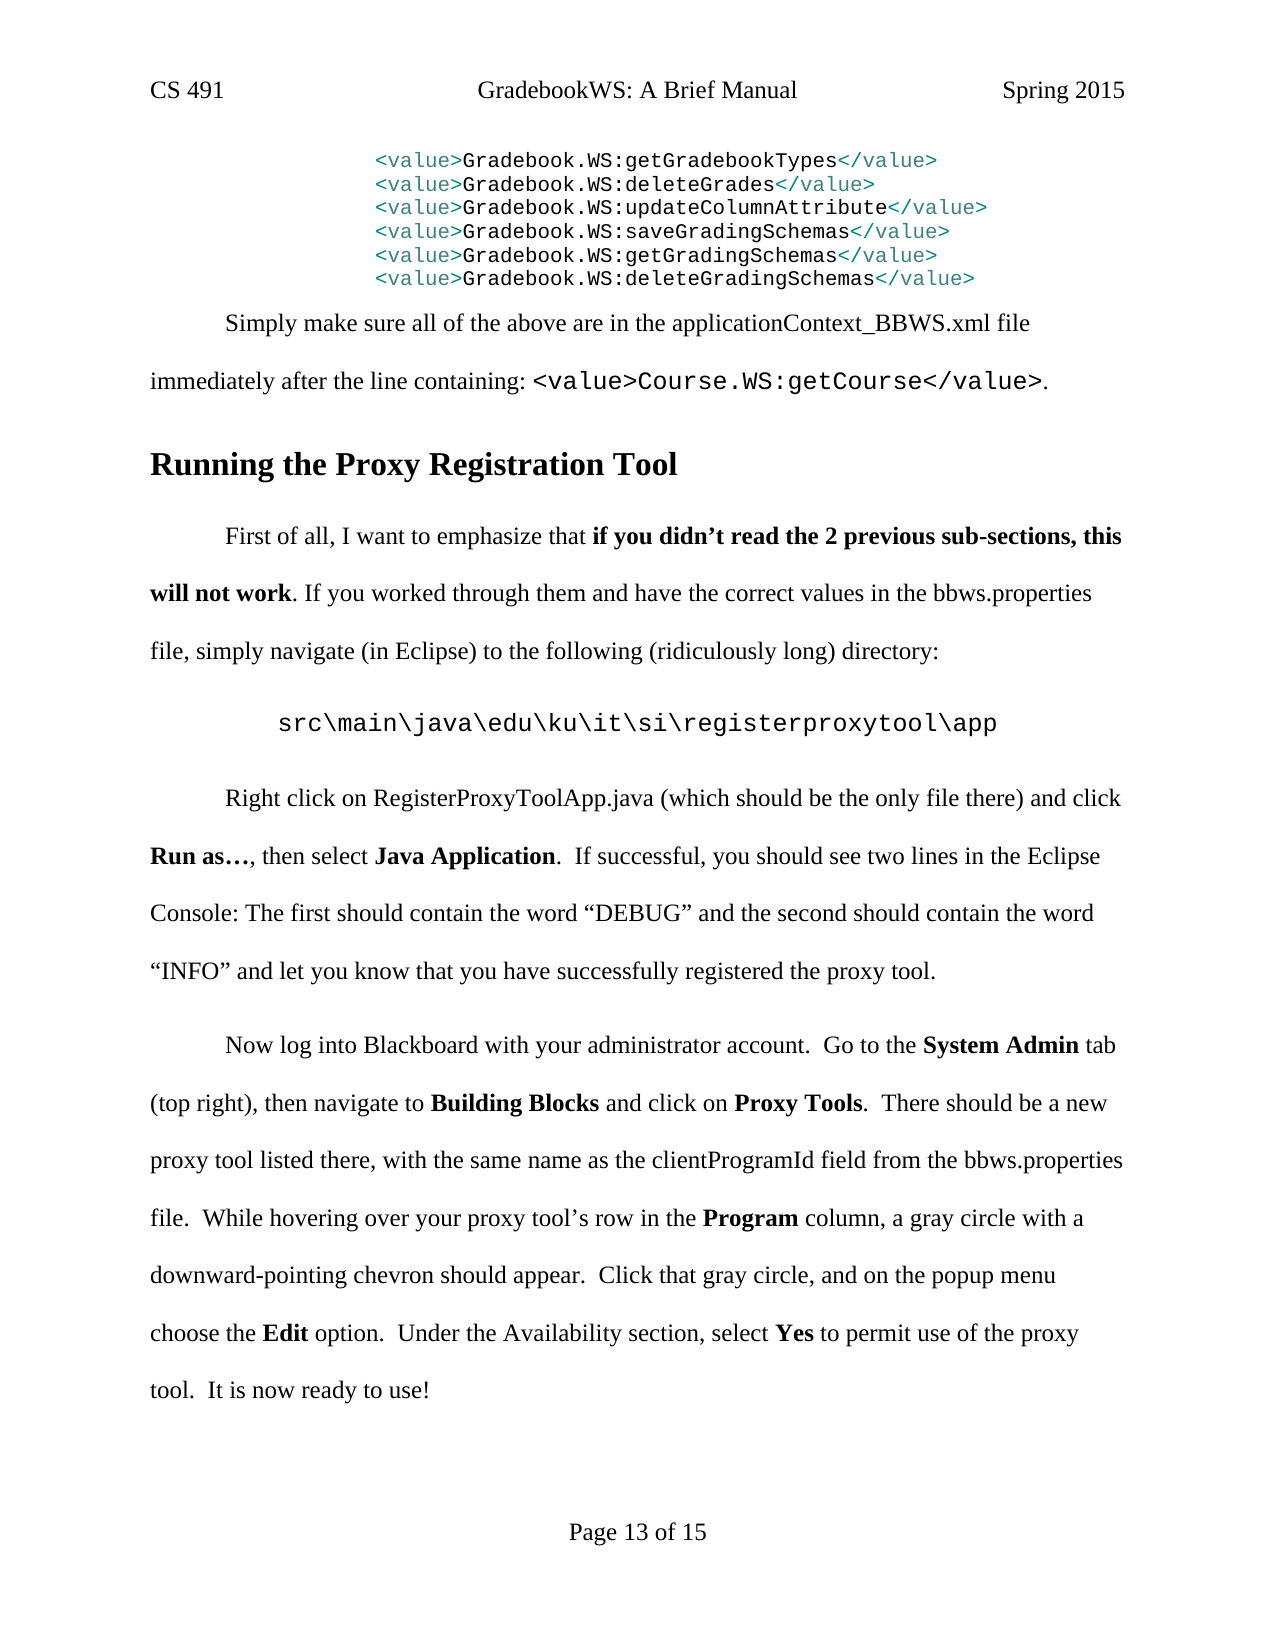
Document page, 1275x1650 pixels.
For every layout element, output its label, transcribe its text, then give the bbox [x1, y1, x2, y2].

text <value>Gradebook.WS:deleteGradingSchemas</value> [150, 268, 1125, 292]
text Right click on RegisterProxyToolApp.java (which should be the only file there) and click Run as…, then select Java Application. If successful, you should see two lines in the Eclipse Console: The first should contain the word “DEBUG” and the second should contain the word “INFO” and let you know that you have successfully registered the proxy tool. [150, 783, 1125, 985]
text First of all, I want to emphasize that if you didn’t read the 2 previous sub-sections, this will not work. If you worked through them and have the correct values in the bbws.properties file, simply navigate (in Eclipse) to the following (ridiculously long) directory: [150, 521, 1125, 665]
text <value>Gradebook.WS:getGradingSchemas</value> [150, 244, 1125, 268]
text Now log into Blackboard with your administrator account. Go to the System Admin tab (top right), then navigate to Building Blocks and click on Proxy Tools. There should be a new proxy tool listed there, with the same name as the clientProgramId field from the bbws.properties file. While hovering over your proxy tool’s row in the Program column, a gray circle with a downward-pointing chevron should appear. Click that gray circle, and on the popup menu choose the Edit option. Under the Availability section, select Yes to permit use of the proxy tool. It is now ready to use! [150, 1030, 1125, 1404]
text Simply make sure all of the above are in the applicationContext_BBWS.xml file immediately after the line containing: <value>Course.WS:getCourse</value>. [150, 308, 1125, 397]
text <value>Gradebook.WS:deleteGrades</value> [150, 174, 1125, 197]
subtitle Running the Proxy Registration Tool [150, 444, 1125, 483]
text <value>Gradebook.WS:getGradebookTypes</value> [150, 150, 1125, 174]
text <value>Gradebook.WS:updateColumnAttribute</value> [150, 197, 1125, 221]
text <value>Gradebook.WS:saveGradingSchemas</value> [150, 221, 1125, 244]
text src\main\java\edu\ku\it\si\registerproxytool\app [150, 710, 1125, 738]
